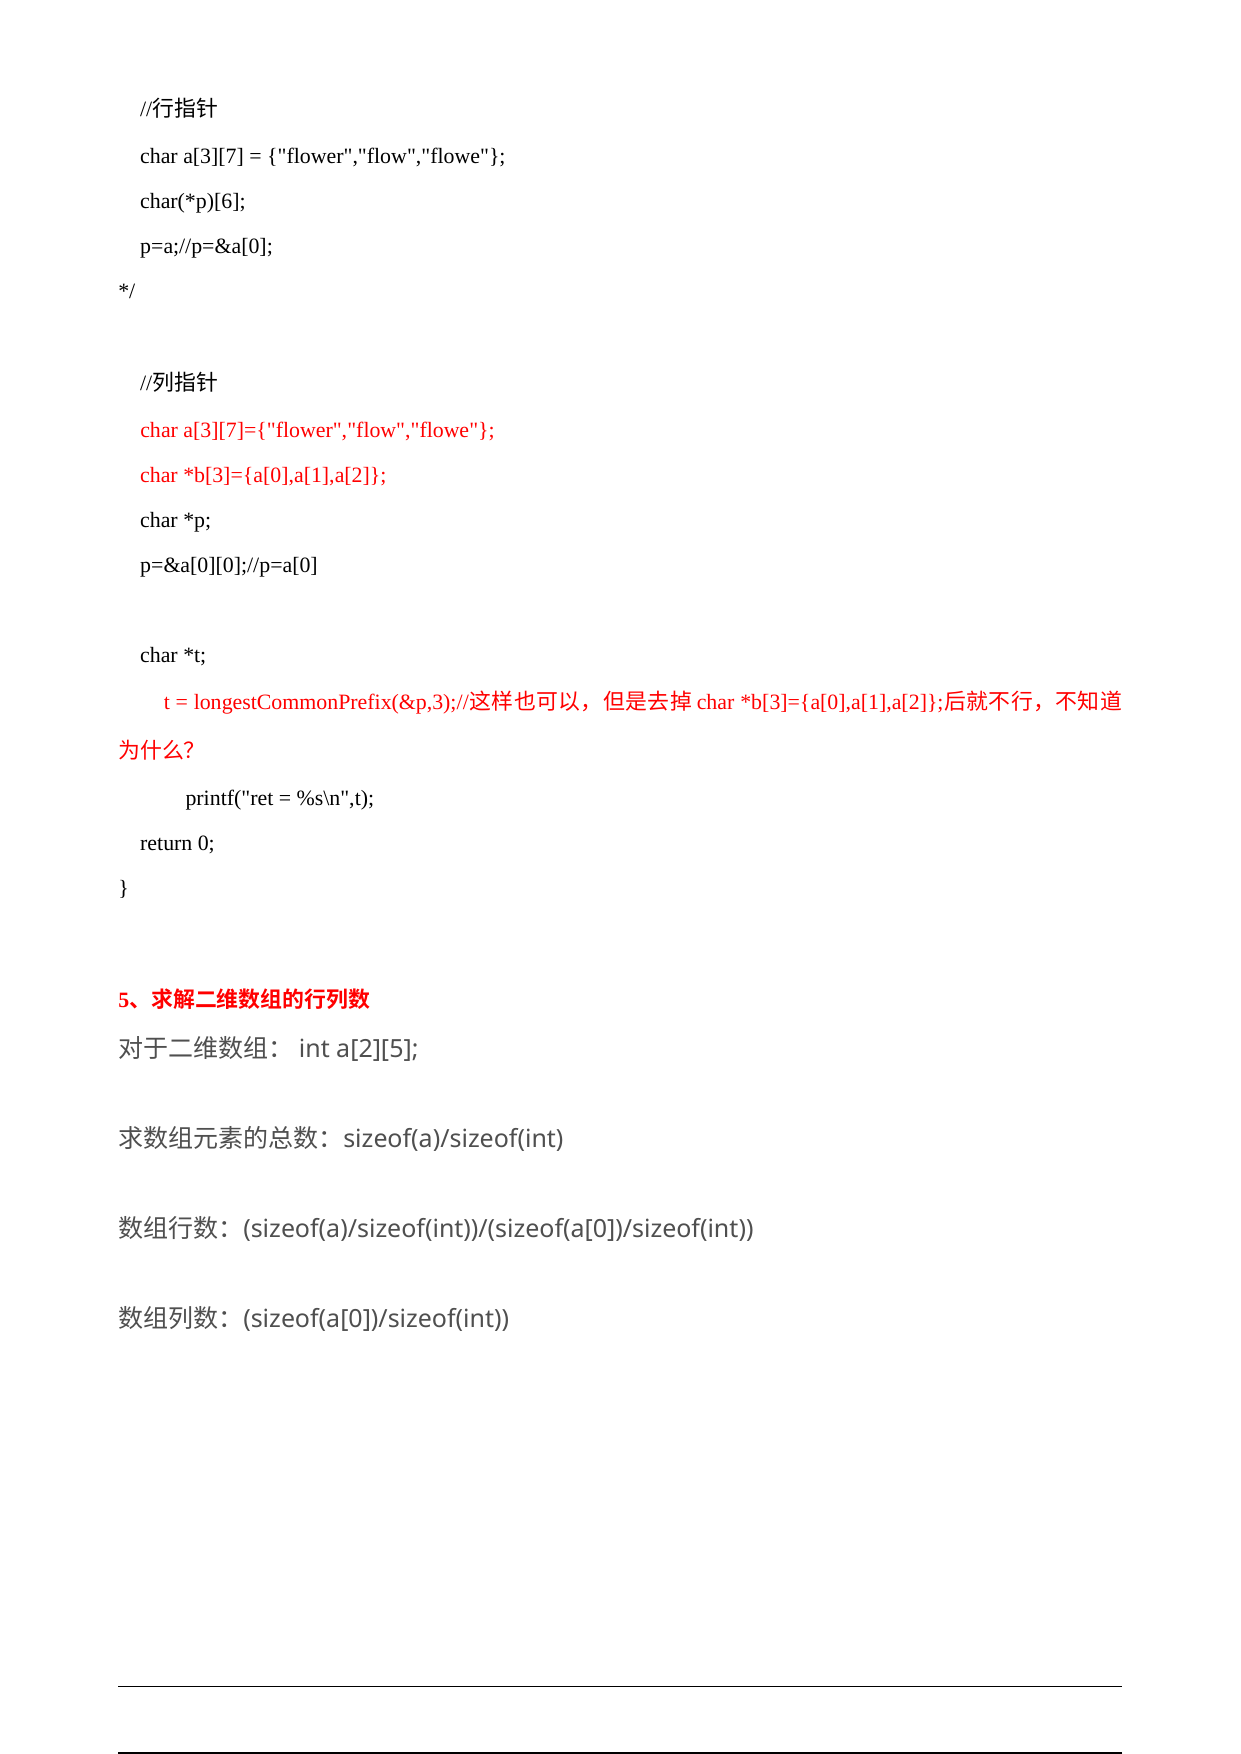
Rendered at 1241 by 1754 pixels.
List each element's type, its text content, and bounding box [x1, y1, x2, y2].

text */ [118, 275, 1122, 307]
text char a[3][7]={"flower","flow","flowe"}; [118, 413, 1122, 446]
text char(*p)[6]; [118, 184, 1122, 217]
text 5、求解二维数组的行列数 [118, 981, 1122, 1014]
text 数组列数：(sizeof(a[0])/sizeof(int)) [118, 1284, 1122, 1349]
text return 0; [118, 826, 1122, 858]
text //列指针 [118, 365, 1122, 397]
text t = longestCommonPrefix(&p,3);//这样也可以，但是去掉char *b[3]={a[0],a[1],a[2]};后就不行，不知道为什么？ [118, 684, 1122, 765]
text 对于二维数组： int a[2][5]; [118, 1014, 1122, 1079]
text p=a;//p=&a[0]; [118, 229, 1122, 262]
text } [118, 871, 1122, 904]
text p=&a[0][0];//p=a[0] [118, 548, 1122, 581]
text char a[3][7] = {"flower","flow","flowe"}; [118, 139, 1122, 172]
text printf("ret = %s\n",t); [118, 781, 1122, 813]
text char *b[3]={a[0],a[1],a[2]}; [118, 458, 1122, 491]
text 求数组元素的总数：sizeof(a)/sizeof(int) [118, 1104, 1122, 1169]
text char *p; [118, 503, 1122, 536]
text 数组行数：(sizeof(a)/sizeof(int))/(sizeof(a[0])/sizeof(int)) [118, 1194, 1122, 1259]
text //行指针 [118, 91, 1122, 123]
text char *t; [118, 639, 1122, 671]
